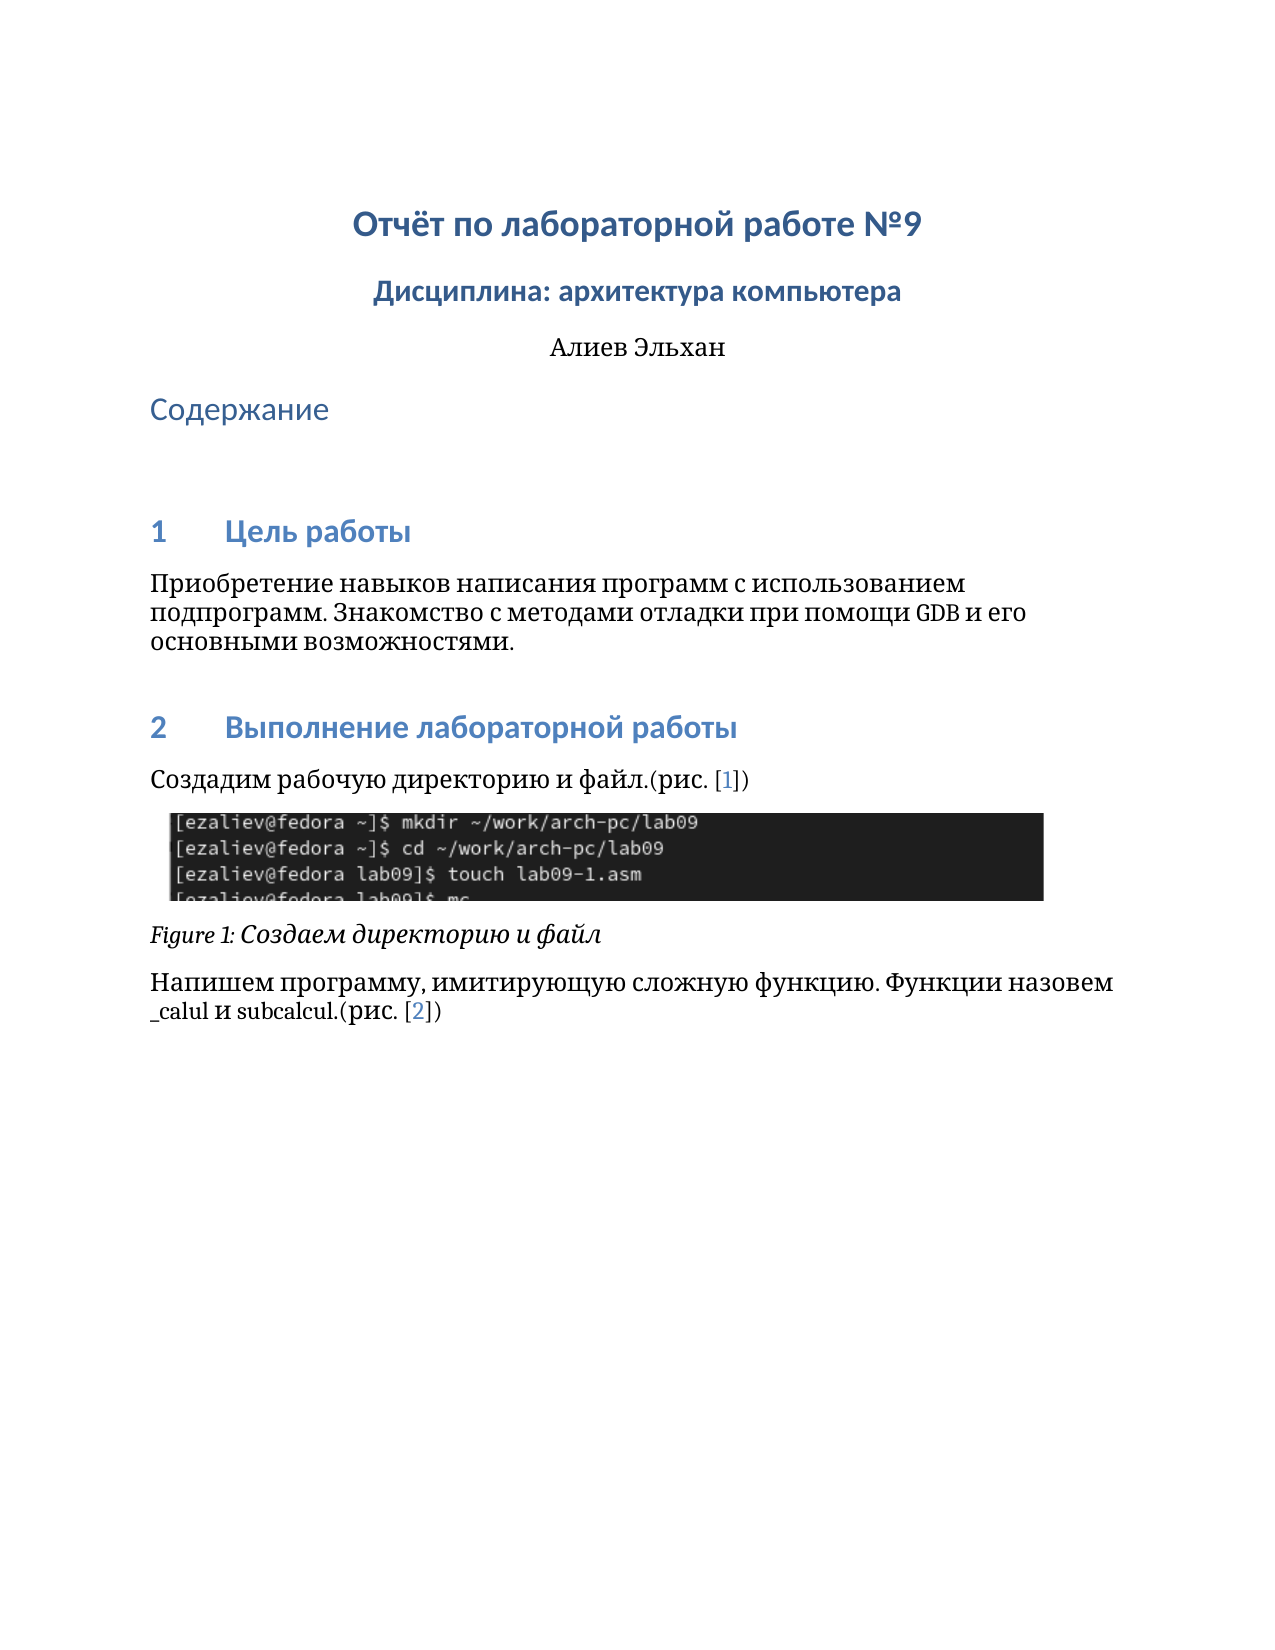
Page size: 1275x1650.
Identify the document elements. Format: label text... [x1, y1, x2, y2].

text Создадим рабочую директорию и файл.(рис. [1]) [150, 766, 1125, 794]
text Figure 1: Создаем директорию и файл [150, 921, 1125, 950]
text Алиев Эльхан [150, 334, 1125, 363]
picture [168, 813, 1044, 901]
text Напишем программу, имитирующую сложную функцию. Функции назовем _calul и subcalcul.(рис. [2]) [150, 968, 1125, 1026]
text Приобретение навыков написания программ с использованием подпрограмм. Знакомство с методами отладки при помощи GDB и его основными возможностями. [150, 570, 1125, 656]
title Отчёт по лабораторной работе №9 [150, 200, 1125, 246]
subtitle 1 Цель работы [150, 510, 1125, 551]
subtitle Дисциплина: архитектура компьютера [150, 271, 1125, 309]
subtitle 2 Выполнение лабораторной работы [150, 706, 1125, 747]
